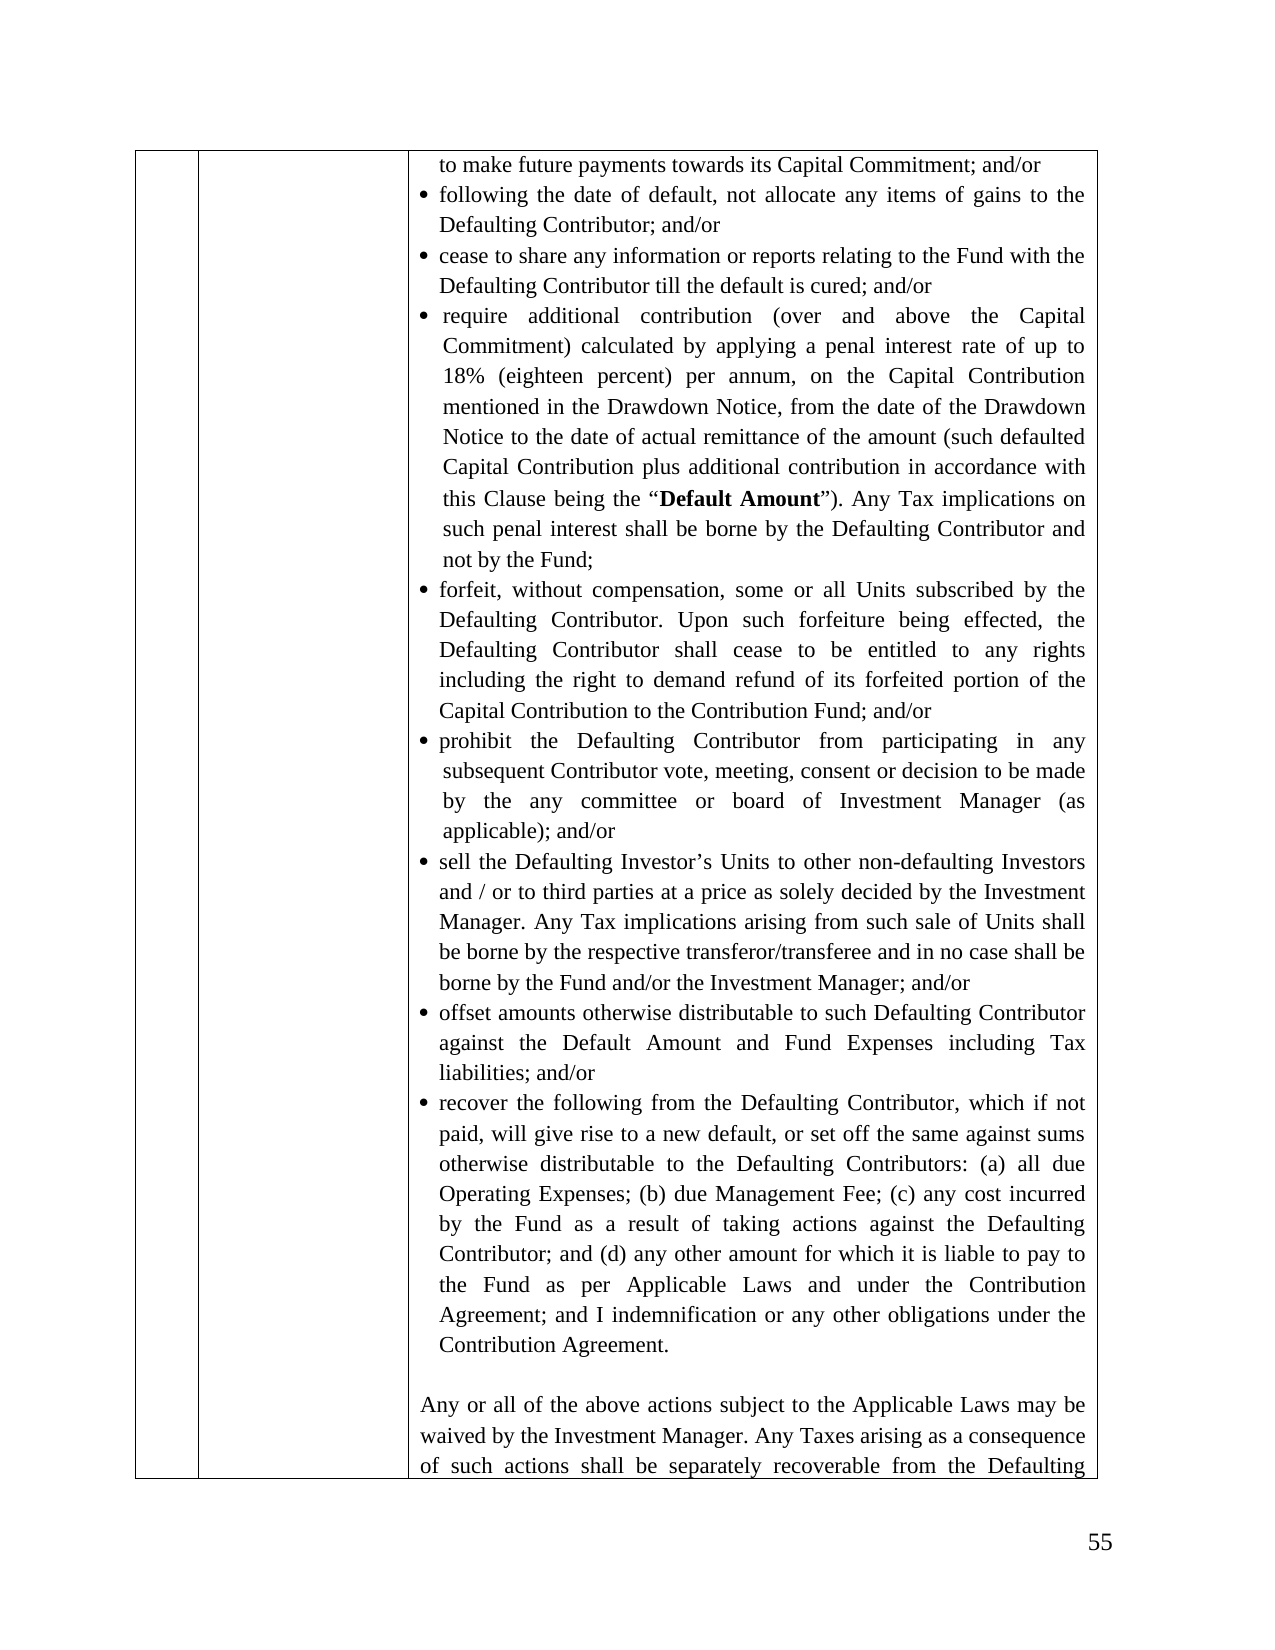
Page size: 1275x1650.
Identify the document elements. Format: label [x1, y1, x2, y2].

table_cell [199, 151, 408, 1478]
table_cell [136, 151, 198, 1478]
table_cell [409, 151, 1097, 1478]
